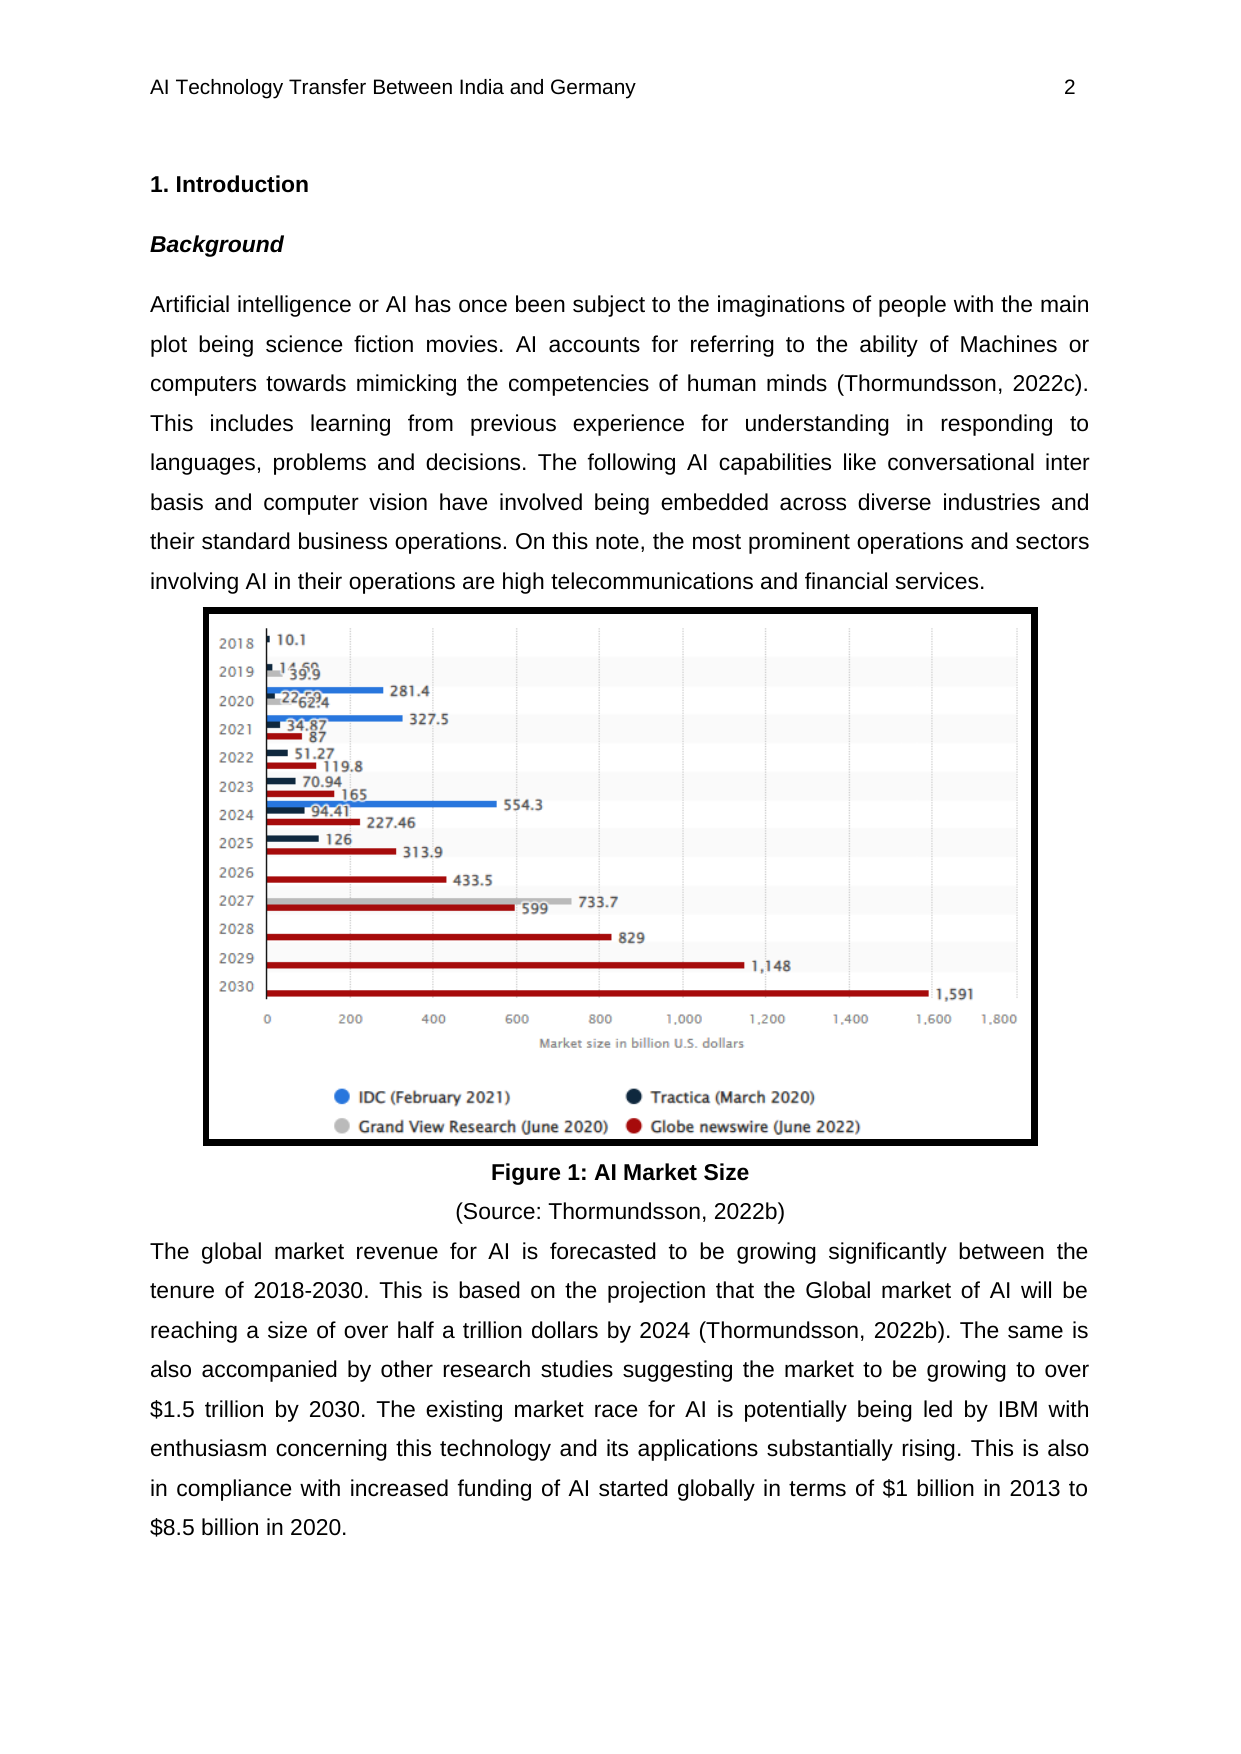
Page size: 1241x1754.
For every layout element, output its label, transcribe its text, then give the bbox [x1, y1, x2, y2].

text The global market revenue for AI is forecasted to be growing significantly between the tenure of 2018-2030. This is based on the projection that the Global market of AI will be reaching a size of over half a trillion dollars by 2024 (Thormundsson, 2022b). The same is also accompanied by other research studies suggesting the market to be growing to over $1.5 trillion by 2030. The existing market race for AI is potentially being led by IBM with enthusiasm concerning this technology and its applications substantially rising. This is also in compliance with increased funding of AI started globally in terms of $1 billion in 2013 to $8.5 billion in 2020. [150, 1238, 1090, 1540]
text Artificial intelligence or AI has once been subject to the imaginations of people with the main plot being science fiction movies. AI accounts for referring to the ability of Machines or computers towards mimicking the competencies of human minds (Thormundsson, 2022c). This includes learning from previous experience for understanding in responding to languages, problems and decisions. The following AI capabilities like conversational inter basis and computer vision have involved being embedded across diverse industries and their standard business operations. On this note, the most prominent operations and sectors involving AI in their operations are high telecommunications and financial services. [150, 291, 1090, 594]
text (Source: Thormundsson, 2022b) [150, 1198, 1090, 1224]
subtitle 1. Introduction [150, 171, 1090, 197]
picture [209, 614, 1031, 1139]
subtitle Background [150, 231, 1090, 257]
text Figure 1: AI Market Size [150, 1159, 1090, 1185]
